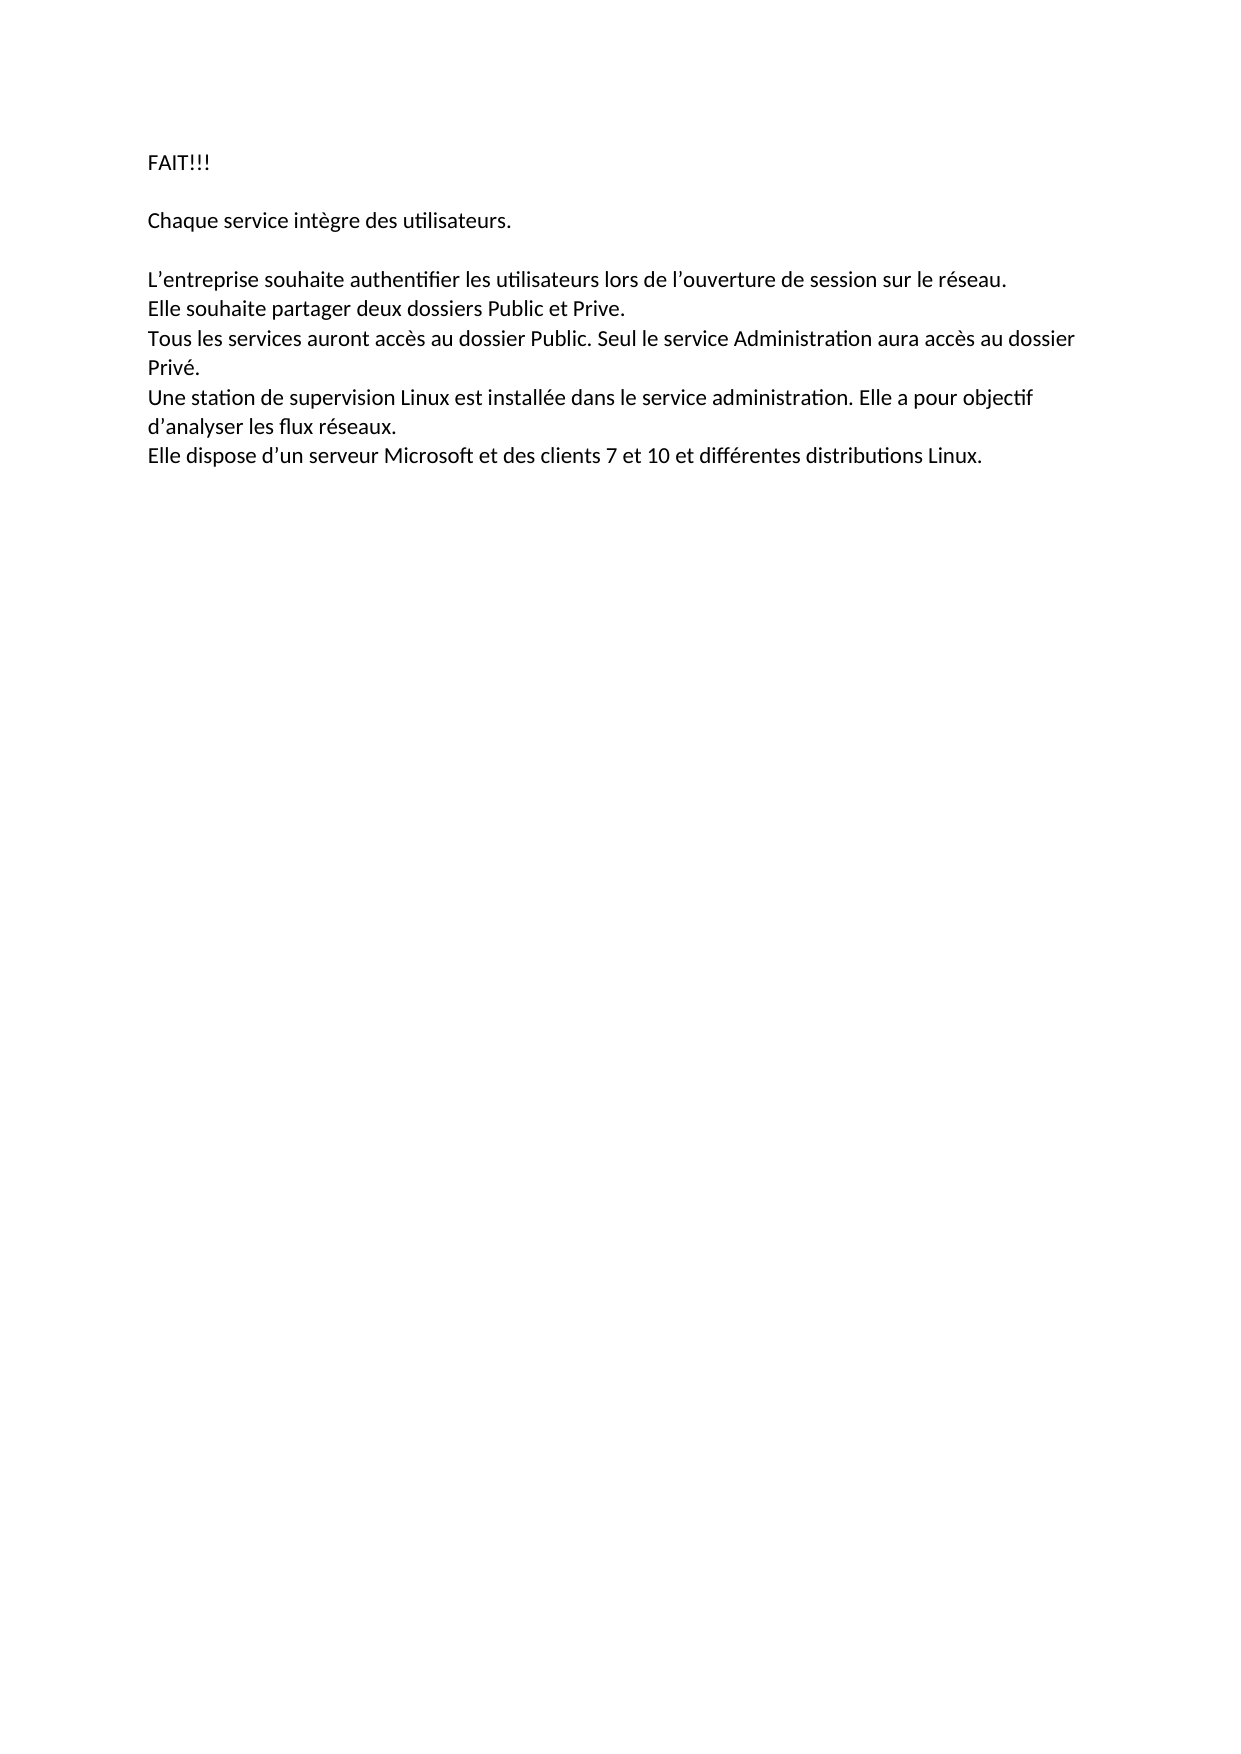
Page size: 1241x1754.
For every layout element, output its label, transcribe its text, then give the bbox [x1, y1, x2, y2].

text Une station de supervision Linux est installée dans le service administration. Elle a pour objectif d’analyser les flux réseaux. [148, 383, 1093, 440]
text Tous les services auront accès au dossier Public. Seul le service Administration aura accès au dossier Privé. [148, 324, 1093, 381]
text Elle souhaite partager deux dossiers Public et Prive. [148, 294, 1093, 322]
text L’entreprise souhaite authentifier les utilisateurs lors de l’ouverture de session sur le réseau. [148, 265, 1093, 293]
text FAIT!!! [148, 148, 1093, 176]
text Elle dispose d’un serveur Microsoft et des clients 7 et 10 et différentes distributions Linux. [148, 441, 1093, 469]
text Chaque service intègre des utilisateurs. [148, 206, 1093, 234]
